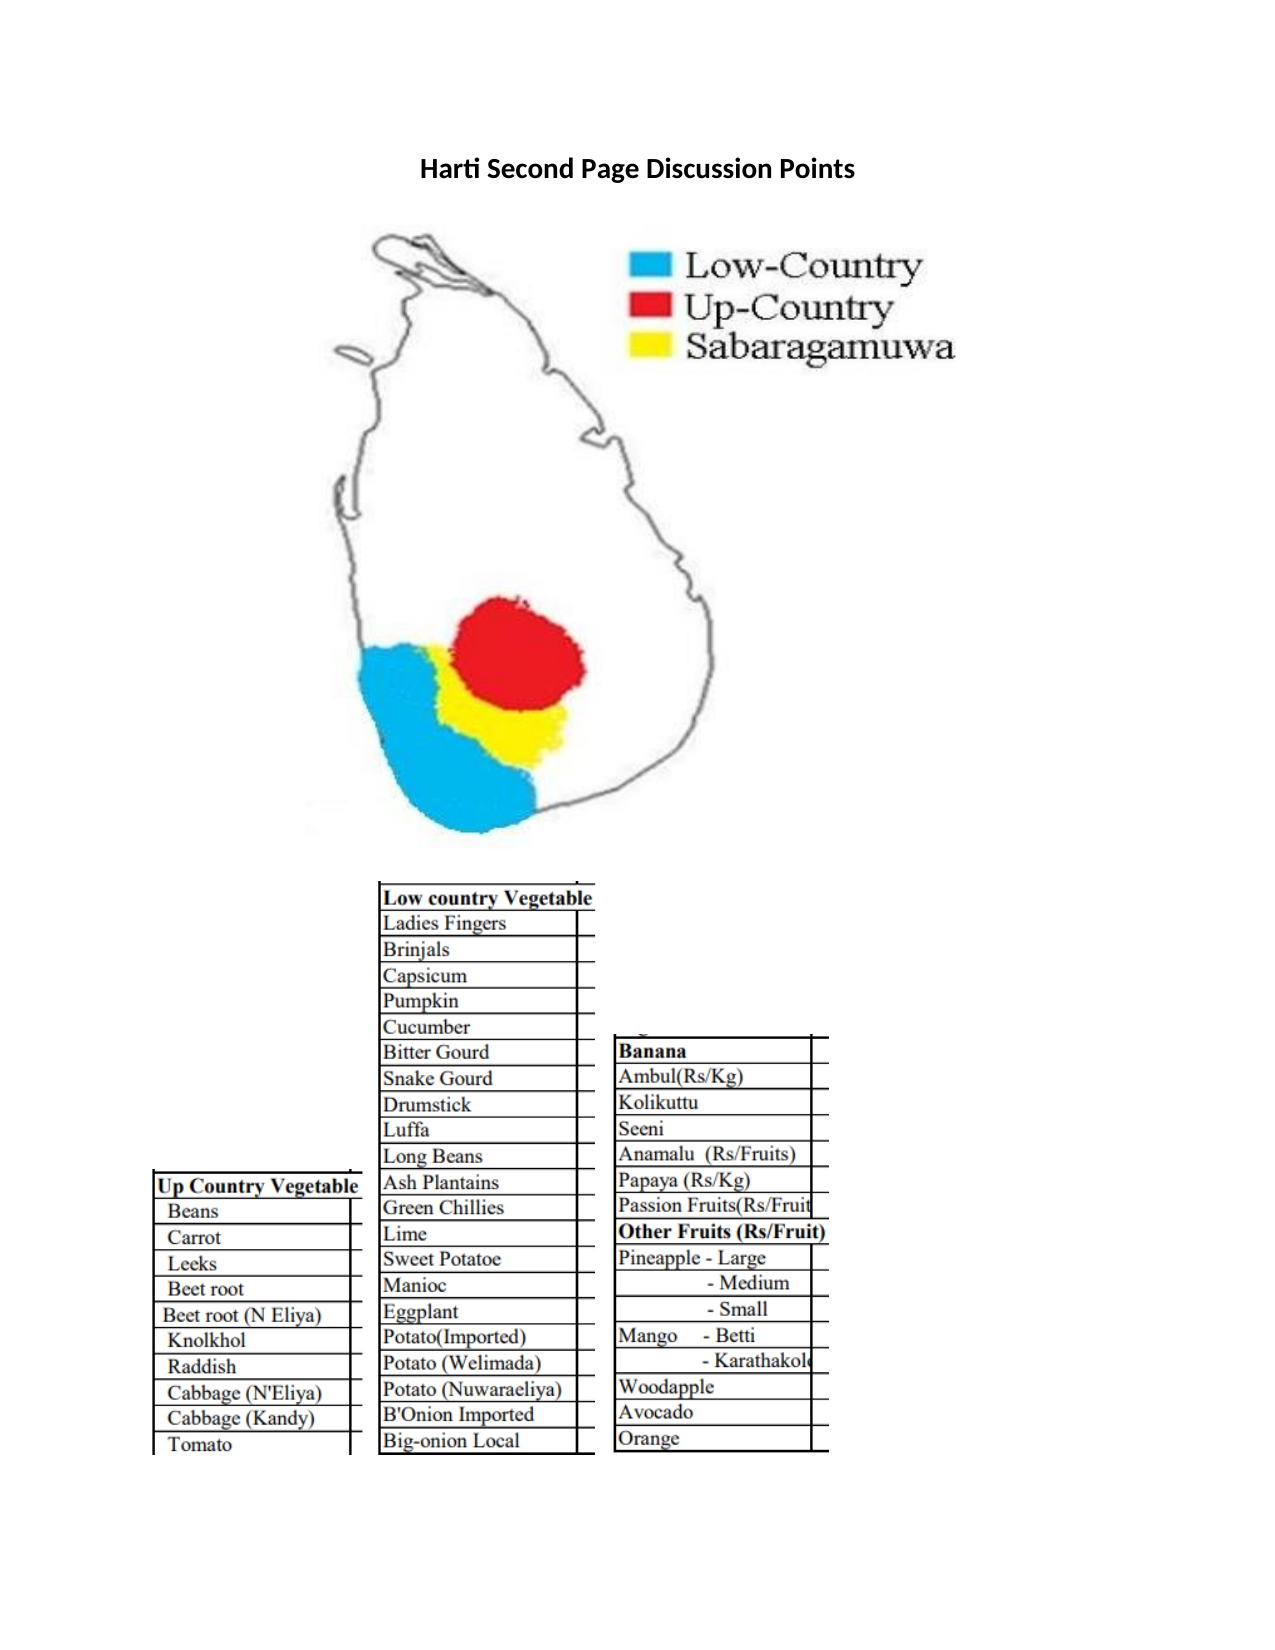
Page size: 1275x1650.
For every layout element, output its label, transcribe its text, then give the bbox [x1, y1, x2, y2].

text Harti Second Page Discussion Points [150, 150, 1125, 186]
picture [305, 223, 1007, 850]
picture [150, 881, 829, 1455]
